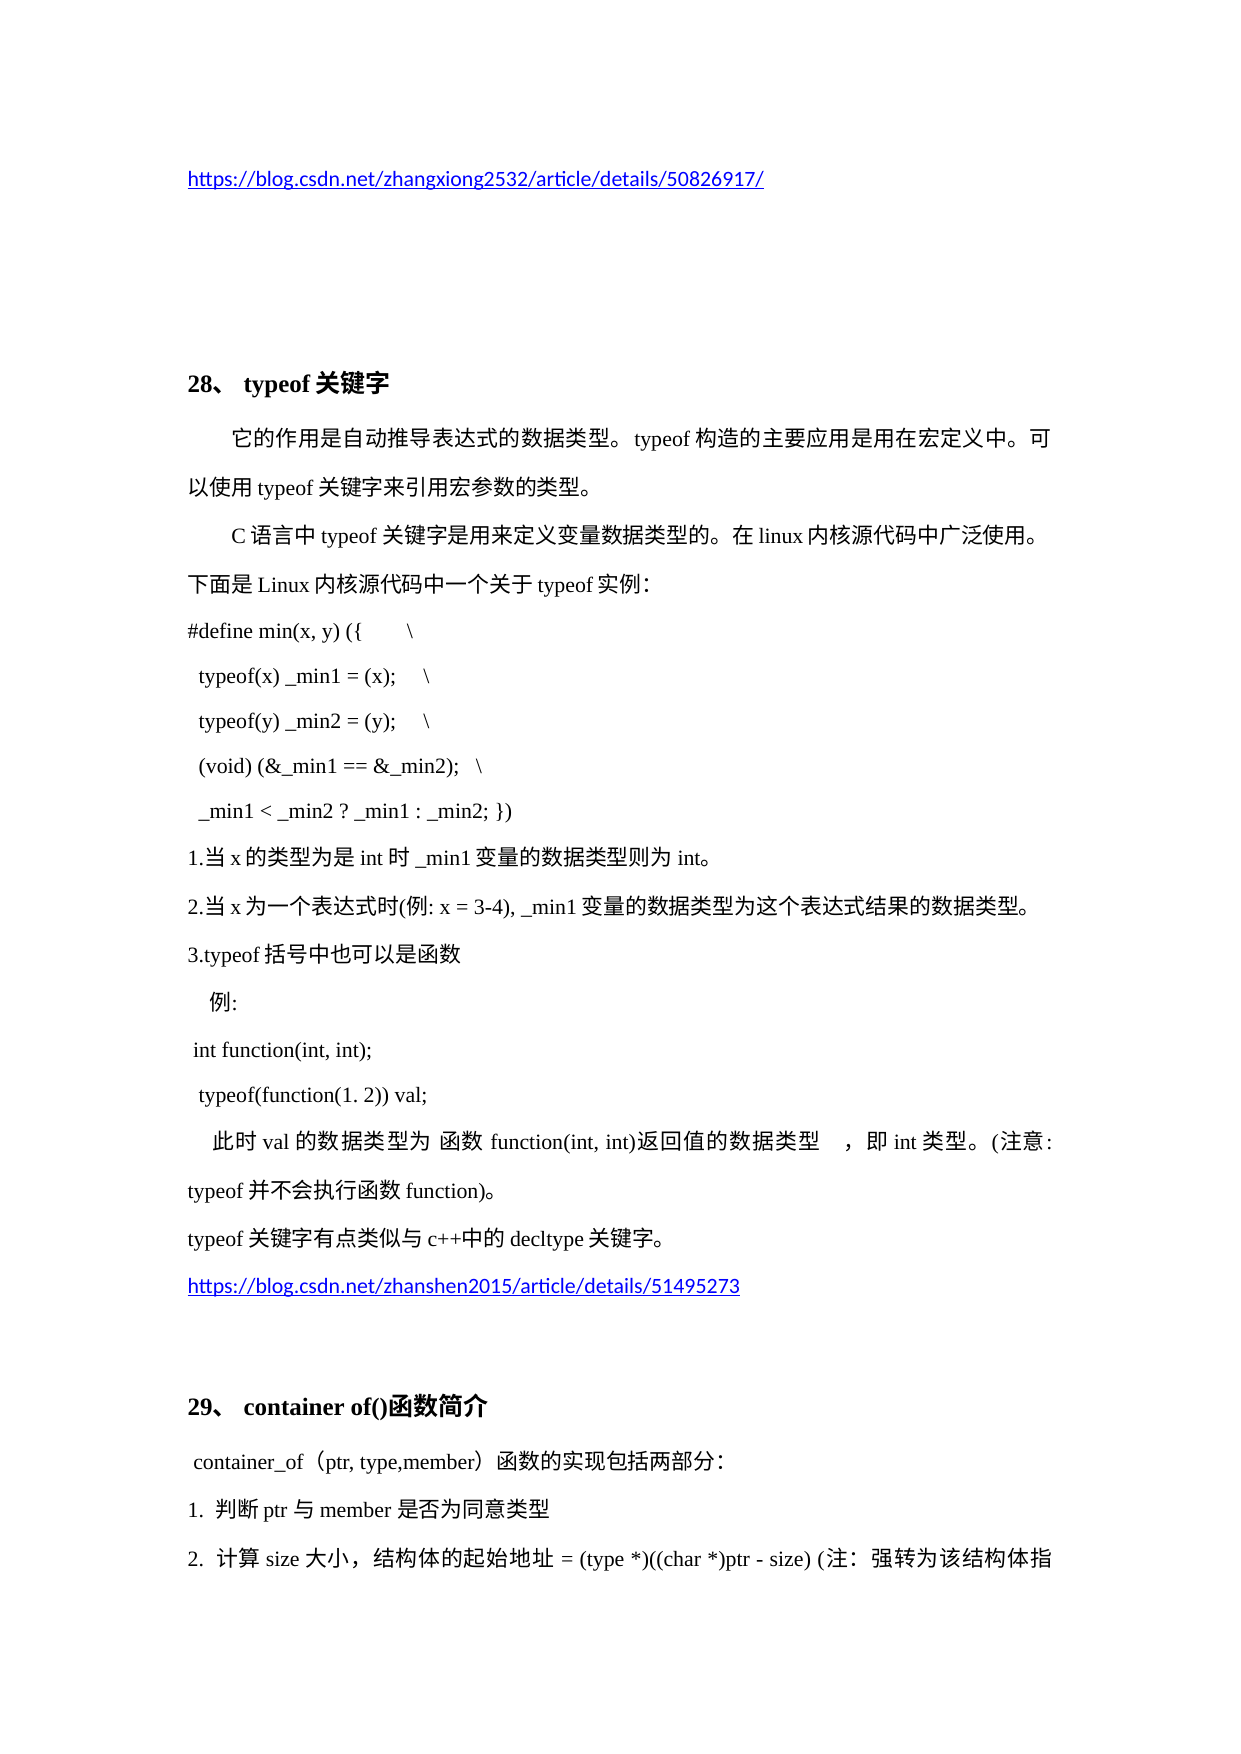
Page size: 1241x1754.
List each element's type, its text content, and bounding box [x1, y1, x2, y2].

text C语言中 typeof 关键字是用来定义变量数据类型的。在linux内核源代码中广泛使用。 [187, 518, 1053, 550]
text 1.当x的类型为是 int 时 _min1变量的数据类型则为 int。 [187, 840, 1053, 872]
text 3.typeof括号中也可以是函数 [187, 937, 1053, 969]
text int function(int, int); [187, 1033, 1053, 1066]
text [187, 1540, 1053, 1573]
title 28、 typeof关键字 [187, 349, 1053, 414]
text typeof(x) _min1 = (x); \ [187, 659, 1053, 692]
text #define min(x, y) ({ \ [187, 614, 1053, 647]
text _min1 < _min2 ? _min1 : _min2; }) [187, 795, 1053, 827]
text (void) (&_min1 == &_min2); \ [187, 750, 1053, 782]
text 此时val的数据类型为 函数function(int, int)返回值的数据类型 ，即int类型。(注意: typeof并不会执行函数function)。 [187, 1123, 1053, 1205]
text 例: [187, 985, 1053, 1017]
text 下面是Linux内核源代码中一个关于typeof实例： [187, 566, 1053, 599]
text https://blog.csdn.net/zhanshen2015/article/details/51495273 [187, 1269, 1053, 1301]
text typeof关键字有点类似与c++中的decltype关键字。 [187, 1221, 1053, 1253]
text container_of（ptr, type,member）函数的实现包括两部分： [187, 1443, 1053, 1476]
text 1. 判断ptr 与 member 是否为同意类型 [187, 1492, 1053, 1524]
title 29、 container of()函数简介 [187, 1372, 1053, 1437]
text typeof(function(1. 2)) val; [187, 1078, 1053, 1111]
text 它的作用是自动推导表达式的数据类型。typeof构造的主要应用是用在宏定义中。可以使用typeof关键字来引用宏参数的类型。 [187, 421, 1053, 502]
text typeof(y) _min2 = (y); \ [187, 705, 1053, 737]
text https://blog.csdn.net/zhangxiong2532/article/details/50826917/ [187, 162, 1053, 194]
text 2.当x为一个表达式时(例: x = 3-4), _min1变量的数据类型为这个表达式结果的数据类型。 [187, 888, 1053, 921]
